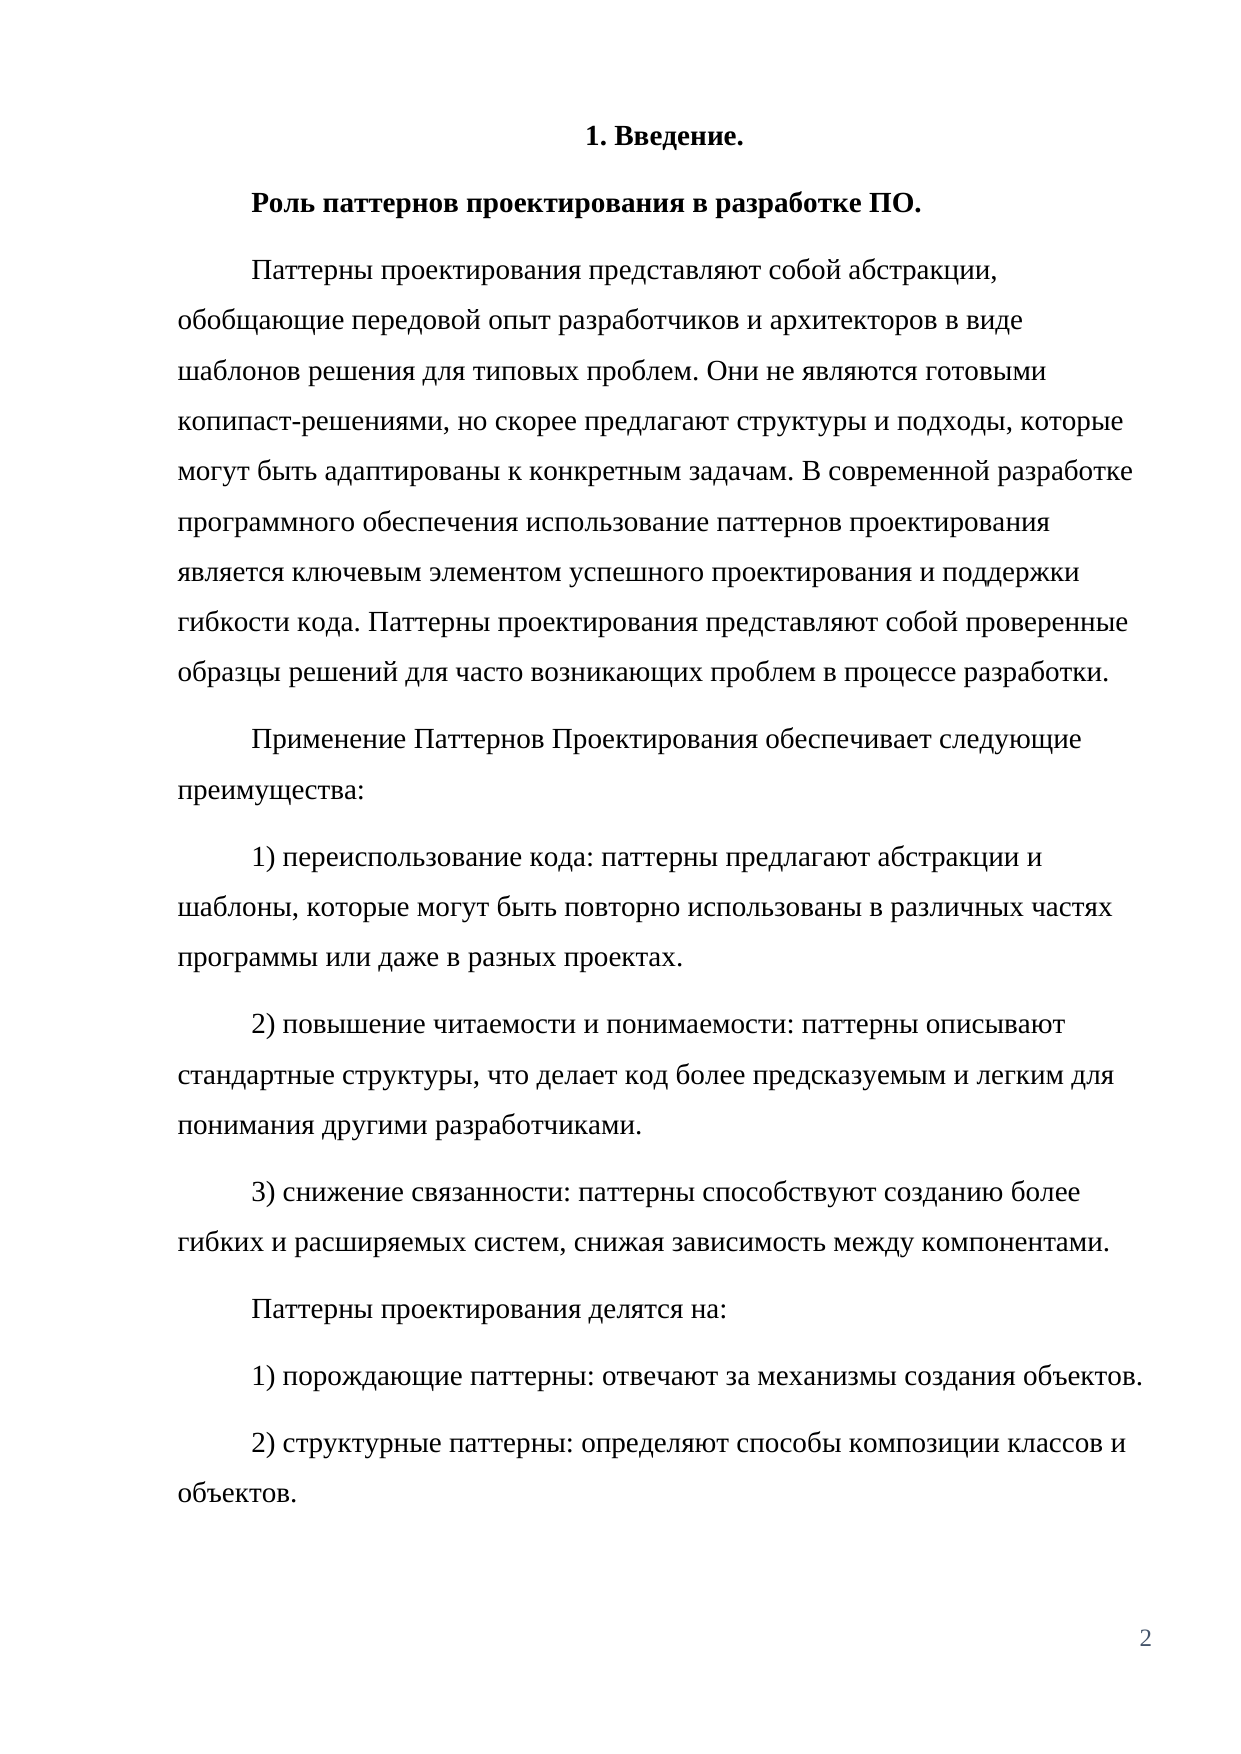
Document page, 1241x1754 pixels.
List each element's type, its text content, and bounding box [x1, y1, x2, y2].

text 1) порождающие паттерны: отвечают за механизмы создания объектов. [177, 1358, 1152, 1392]
text Роль паттернов проектирования в разработке ПО. [177, 185, 1152, 219]
text 1) переиспользование кода: паттерны предлагают абстракции и шаблоны, которые могут быть повторно использованы в различных частях программы или даже в разных проектах. [177, 839, 1152, 973]
text 2) структурные паттерны: определяют способы композиции классов и объектов. [177, 1425, 1152, 1509]
text 1. Введение. [177, 118, 1152, 152]
text 2) повышение читаемости и понимаемости: паттерны описывают стандартные структуры, что делает код более предсказуемым и легким для понимания другими разработчиками. [177, 1006, 1152, 1141]
text Паттерны проектирования представляют собой абстракции, обобщающие передовой опыт разработчиков и архитекторов в виде шаблонов решения для типовых проблем. Они не являются готовыми копипаст-решениями, но скорее предлагают структуры и подходы, которые могут быть адаптированы к конкретным задачам. В современной разработке программного обеспечения использование паттернов проектирования является ключевым элементом успешного проектирования и поддержки гибкости кода. Паттерны проектирования представляют собой проверенные образцы решений для часто возникающих проблем в процессе разработки. [177, 252, 1152, 688]
text Паттерны проектирования делятся на: [177, 1291, 1152, 1325]
text Применение Паттернов Проектирования обеспечивает следующие преимущества: [177, 722, 1152, 805]
text 3) снижение связанности: паттерны способствуют созданию более гибких и расширяемых систем, снижая зависимость между компонентами. [177, 1174, 1152, 1258]
